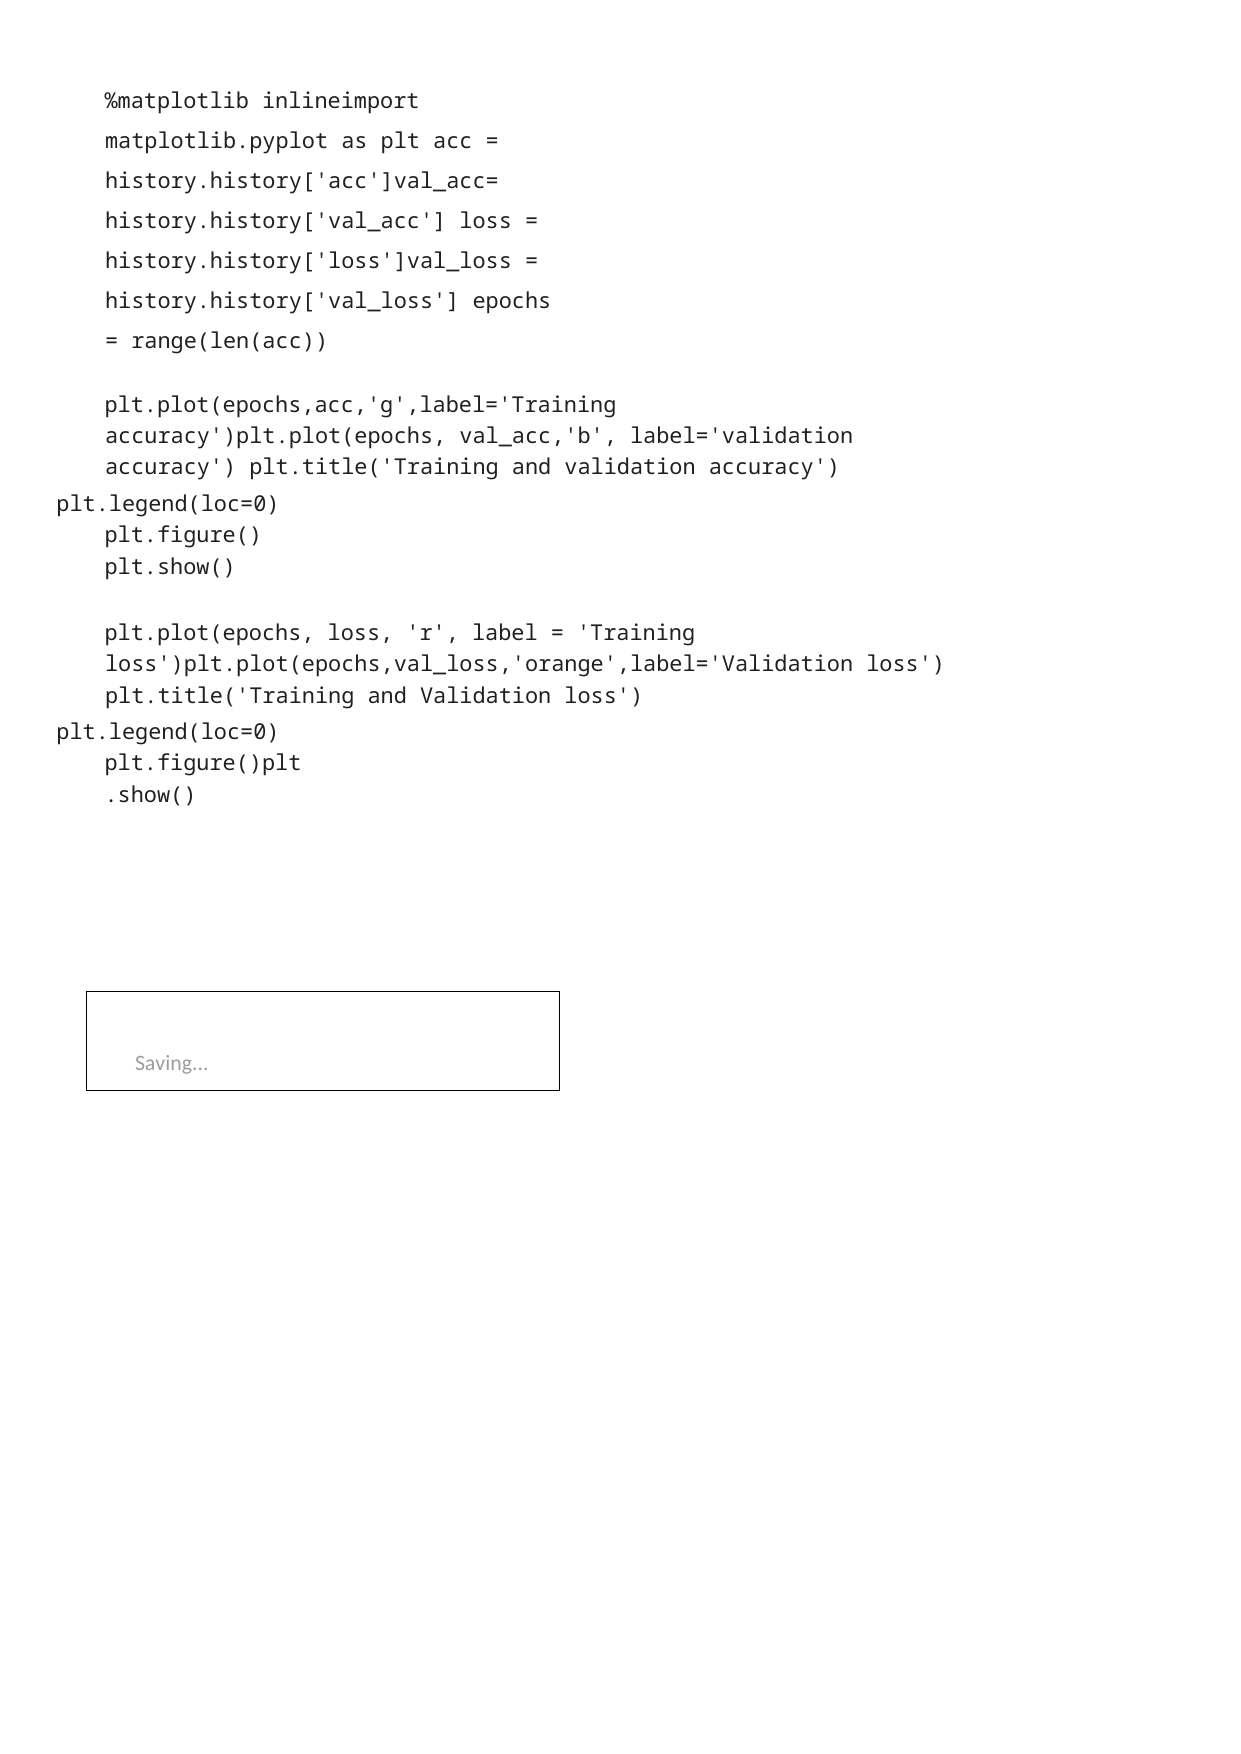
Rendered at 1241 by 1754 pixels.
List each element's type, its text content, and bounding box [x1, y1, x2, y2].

text plt.plot(epochs,acc,'g',label='Training accuracy')plt.plot(epochs, val_acc,'b', label='validation accuracy') plt.title('Training and validation accuracy') [104, 389, 910, 481]
text plt.show() [104, 551, 1172, 581]
text %matplotlib inlineimport matplotlib.pyplot as plt acc = history.history['acc']val_acc= history.history['val_acc'] loss = history.history['loss']val_loss = history.history['val_loss'] epochs = range(len(acc)) [104, 85, 561, 354]
text plt.plot(epochs, loss, 'r', label = 'Training loss')plt.plot(epochs,val_loss,'orange',label='Validation loss') plt.title('Training and Validation loss') [104, 617, 1043, 709]
text plt.legend(loc=0) plt.figure() [56, 488, 309, 549]
picture [87, 992, 559, 1090]
text plt.legend(loc=0) plt.figure()plt.show() [56, 716, 309, 808]
